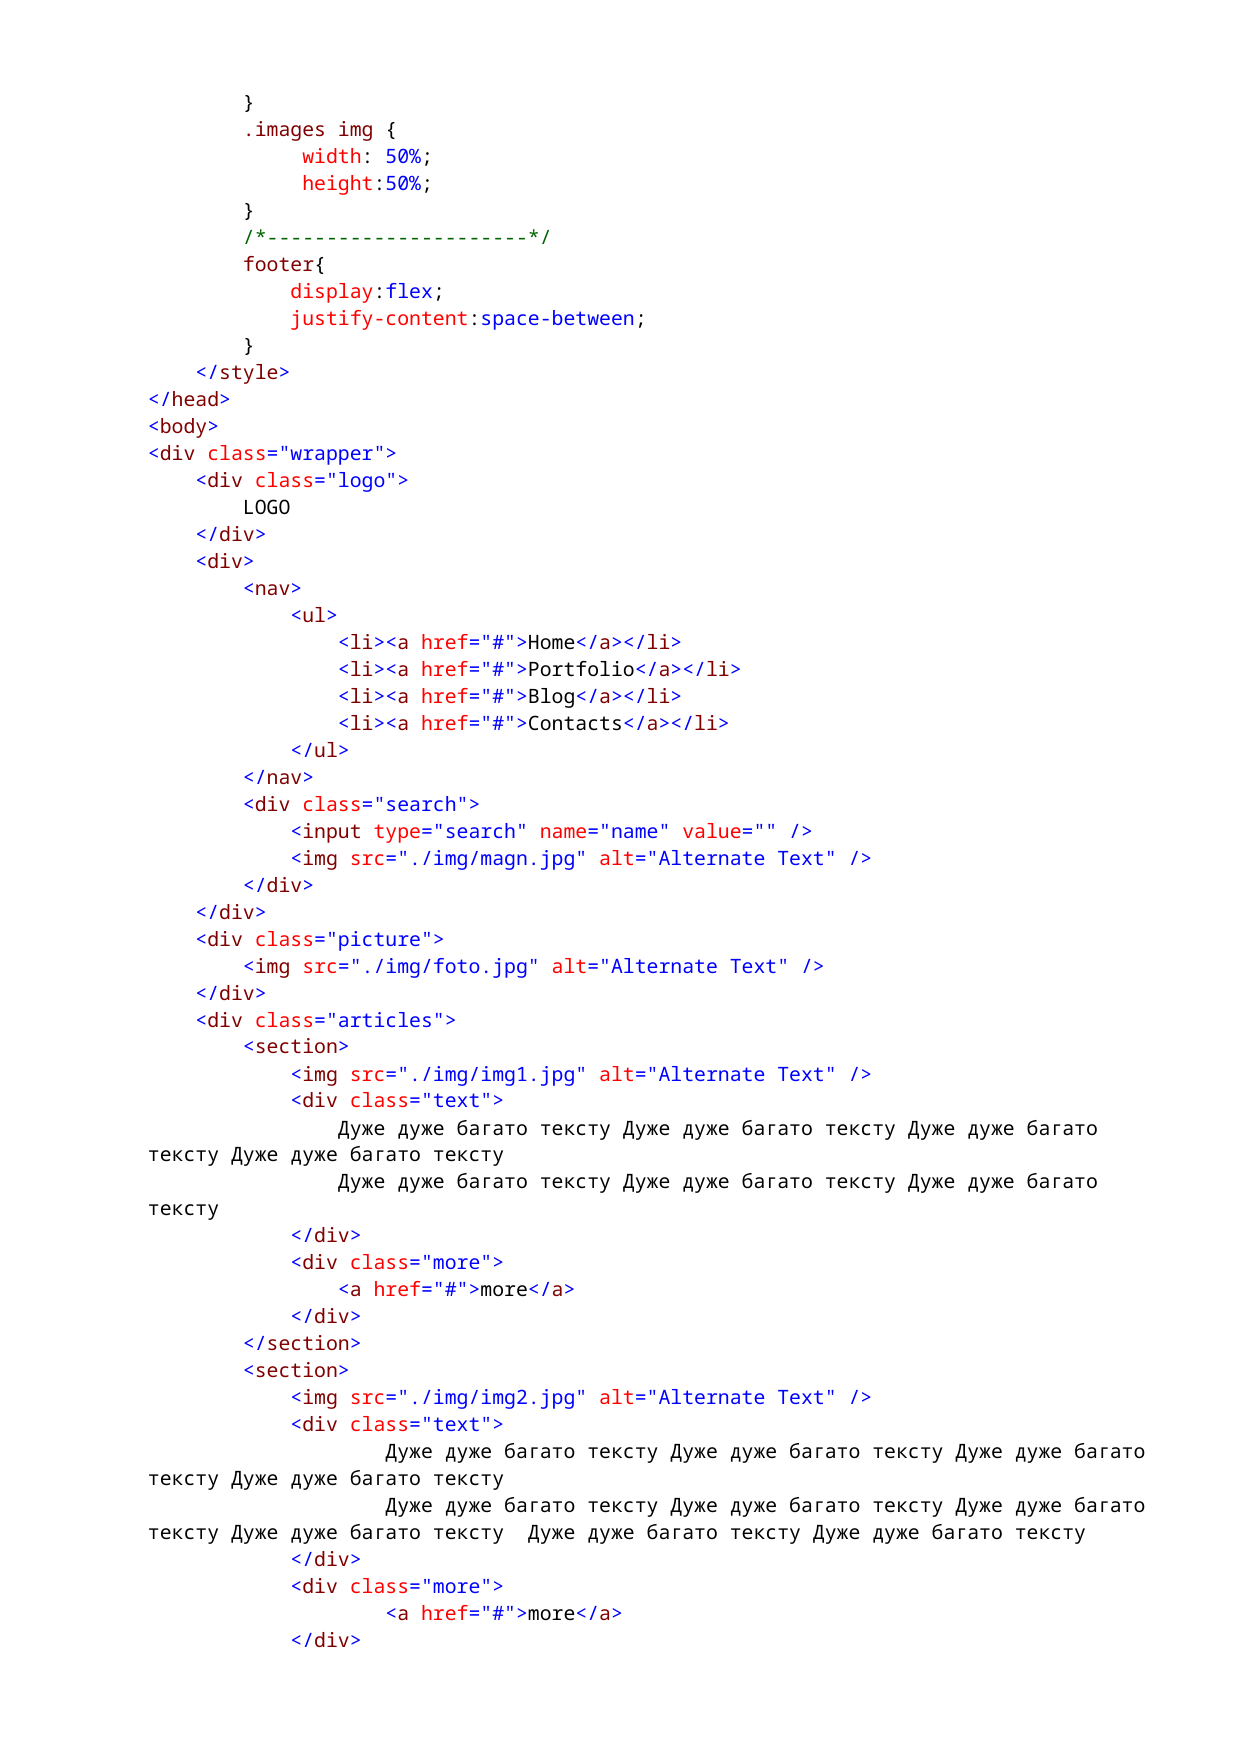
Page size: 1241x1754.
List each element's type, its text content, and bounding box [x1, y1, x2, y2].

text </div> [148, 520, 1152, 547]
text <ul> [148, 601, 1152, 628]
text <div class="picture"> [148, 925, 1152, 952]
text display:flex; [148, 277, 1152, 304]
text <div class="search"> [148, 790, 1152, 817]
text </div> [148, 871, 1152, 898]
text <img src="./img/foto.jpg" alt="Alternate Text" /> [148, 952, 1152, 979]
text <div class="wrapper"> [148, 439, 1152, 466]
text <li><a href="#">Portfolio</a></li> [148, 655, 1152, 682]
text <div class="articles"> [148, 1006, 1152, 1033]
text height:50%; [148, 169, 1152, 196]
text Дуже дуже багато тексту Дуже дуже багато тексту Дуже дуже багато тексту [148, 1168, 1152, 1222]
text <body> [148, 412, 1152, 439]
text .images img { [148, 116, 1152, 142]
text </nav> [148, 763, 1152, 790]
text <img src="./img/magn.jpg" alt="Alternate Text" /> [148, 844, 1152, 871]
text <input type="search" name="name" value="" /> [148, 817, 1152, 844]
text <nav> [148, 574, 1152, 601]
text } [148, 196, 1152, 223]
text </div> [148, 1222, 1152, 1249]
text </div> [148, 979, 1152, 1006]
text <img src="./img/img1.jpg" alt="Alternate Text" /> [148, 1060, 1152, 1087]
text footer{ [148, 250, 1152, 277]
text } [148, 331, 1152, 358]
text justify-content:space-between; [148, 304, 1152, 331]
text <a href="#">more</a> [148, 1599, 1152, 1626]
text Дуже дуже багато тексту Дуже дуже багато тексту Дуже дуже багато тексту Дуже дуже багато тексту [148, 1437, 1152, 1491]
text } [148, 88, 1152, 116]
text </head> [148, 385, 1152, 412]
text </div> [148, 1545, 1152, 1572]
text LOGO [148, 493, 1152, 520]
text /*----------------------*/ [148, 223, 1152, 250]
text <div class="text"> [148, 1411, 1152, 1437]
text </section> [148, 1329, 1152, 1357]
text <div class="more"> [148, 1249, 1152, 1276]
text Дуже дуже багато тексту Дуже дуже багато тексту Дуже дуже багато тексту Дуже дуже багато тексту [148, 1114, 1152, 1168]
text <li><a href="#">Contacts</a></li> [148, 709, 1152, 736]
text <section> [148, 1357, 1152, 1383]
text </ul> [148, 736, 1152, 763]
text </div> [148, 1626, 1152, 1653]
text <li><a href="#">Blog</a></li> [148, 682, 1152, 709]
text <a href="#">more</a> [148, 1276, 1152, 1303]
text <section> [148, 1033, 1152, 1060]
text <div class="more"> [148, 1572, 1152, 1599]
text </div> [148, 1303, 1152, 1329]
text <li><a href="#">Home</a></li> [148, 628, 1152, 655]
text width: 50%; [148, 142, 1152, 169]
text </style> [148, 358, 1152, 385]
text <div class="text"> [148, 1087, 1152, 1114]
text </div> [148, 898, 1152, 925]
text <div> [148, 547, 1152, 574]
text Дуже дуже багато тексту Дуже дуже багато тексту Дуже дуже багато тексту Дуже дуже багато тексту Дуже дуже багато тексту Дуже дуже багато тексту [148, 1491, 1152, 1545]
text <div class="logo"> [148, 466, 1152, 493]
text <img src="./img/img2.jpg" alt="Alternate Text" /> [148, 1383, 1152, 1411]
